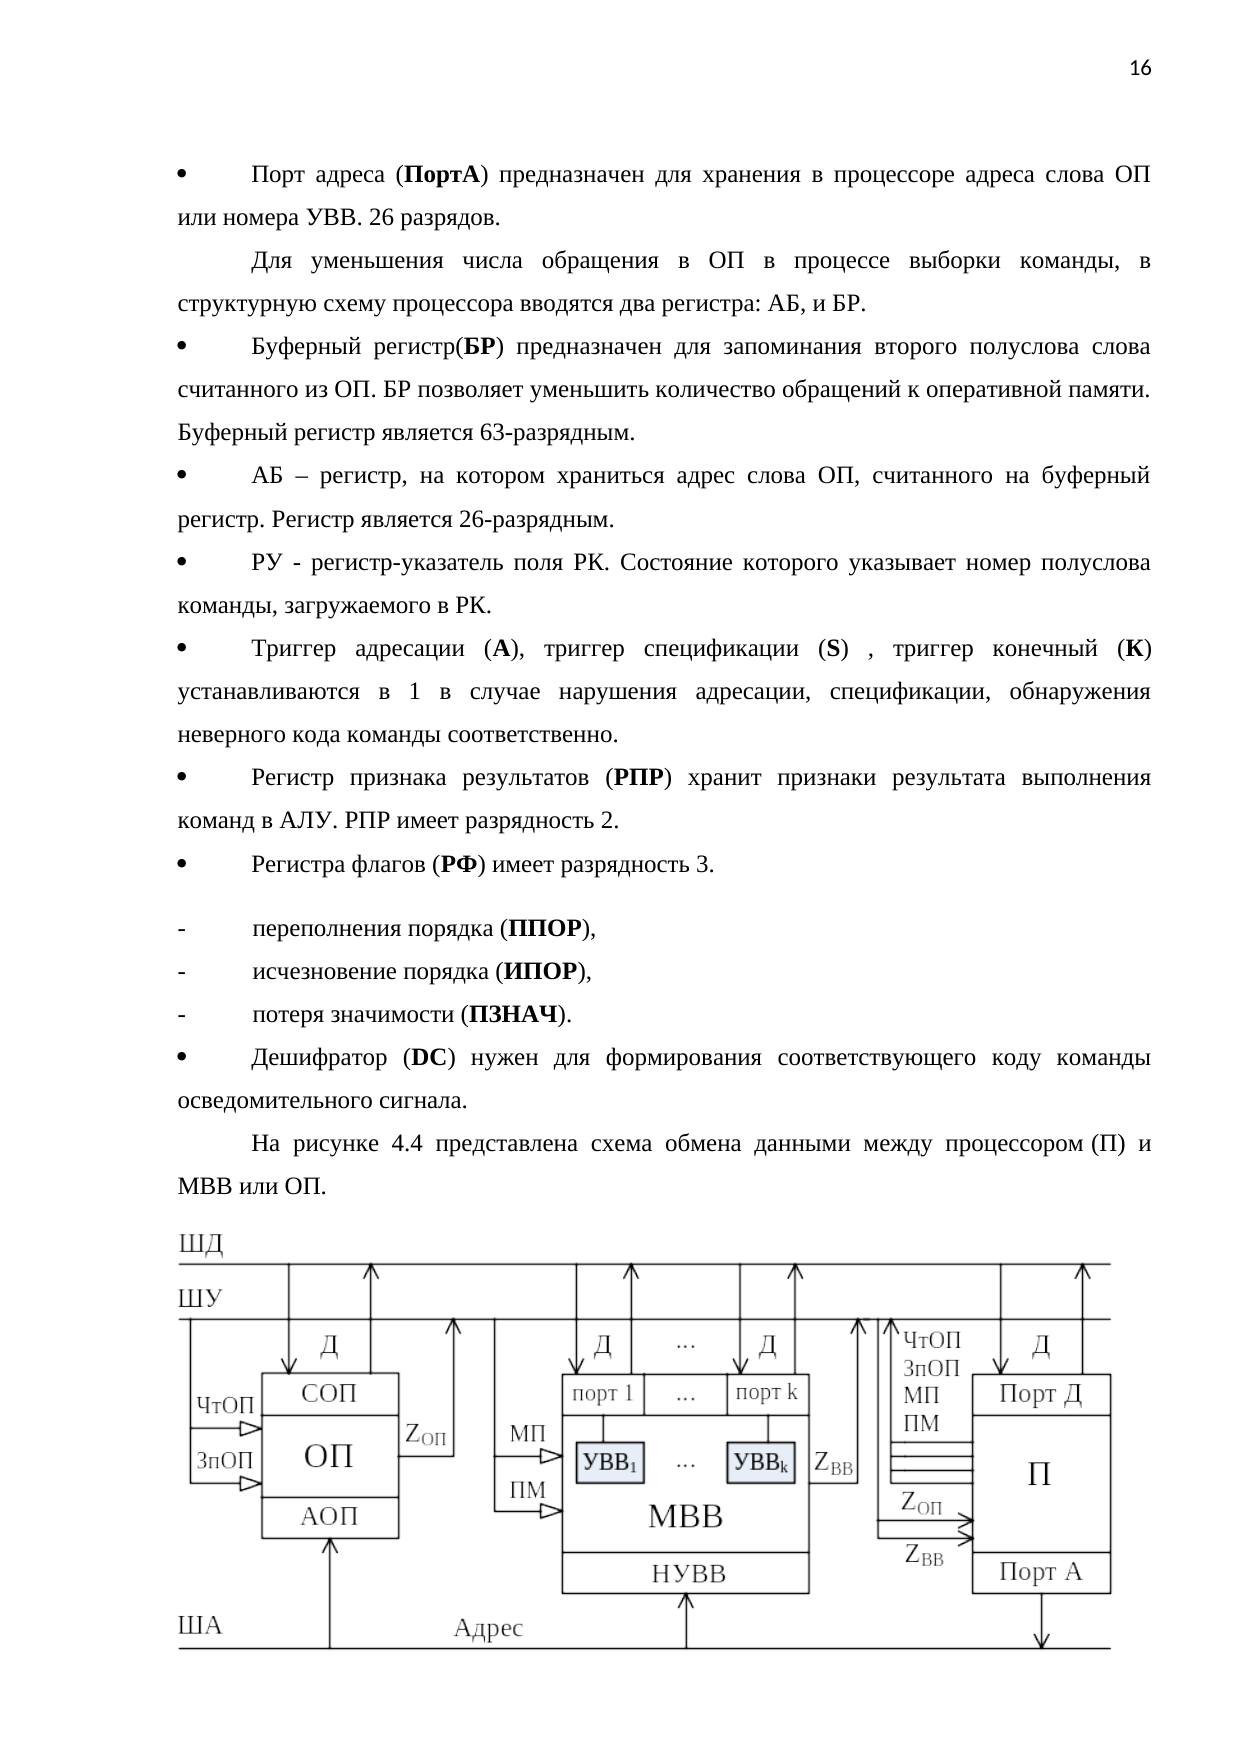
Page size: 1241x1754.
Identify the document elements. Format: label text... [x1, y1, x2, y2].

list Триггер адресации (А), триггер спецификации (S) , триггер конечный (К) устанавливаются в 1 в случае нарушения адресации, спецификации, обнаружения неверного кода команды соответственно. [177, 633, 1152, 748]
list исчезновение порядка (ИПОР), [177, 956, 1152, 984]
list потеря значимости (ПЗНАЧ). [177, 999, 1152, 1028]
list АБ – регистр, на котором храниться адрес слова ОП, считанного на буферный регистр. Регистр является 26-разрядным. [177, 461, 1152, 532]
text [177, 1214, 1152, 1258]
list Порт адреса (ПортА) предназначен для хранения в процессоре адреса слова ОП или номера УВВ. 26 разрядов. [177, 159, 1152, 231]
list переполнения порядка (ППОР), [177, 913, 1152, 941]
list РУ - регистр-указатель поля РК. Состояние которого указывает номер полуслова команды, загружаемого в РК. [177, 547, 1152, 619]
list Буферный регистр(БР) предназначен для запоминания второго полуслова слова считанного из ОП. БР позволяет уменьшить количество обращений к оперативной памяти. Буферный регистр является 63-разрядным. [177, 331, 1152, 446]
list Дешифратор (DC) нужен для формирования соответствующего коду команды осведомительного сигнала. [177, 1042, 1152, 1114]
list Регистр признака результатов (РПР) хранит признаки результата выполнения команд в АЛУ. РПР имеет разрядность 2. [177, 762, 1152, 834]
text На рисунке 4.4 представлена схема обмена данными между процессором (П) и МВВ или ОП. [177, 1128, 1152, 1200]
list Регистра флагов (РФ) имеет разрядность 3. [177, 849, 1152, 877]
text Для уменьшения числа обращения в ОП в процессе выборки команды, в структурную схему процессора вводятся два регистра: АБ, и БР. [177, 245, 1152, 317]
